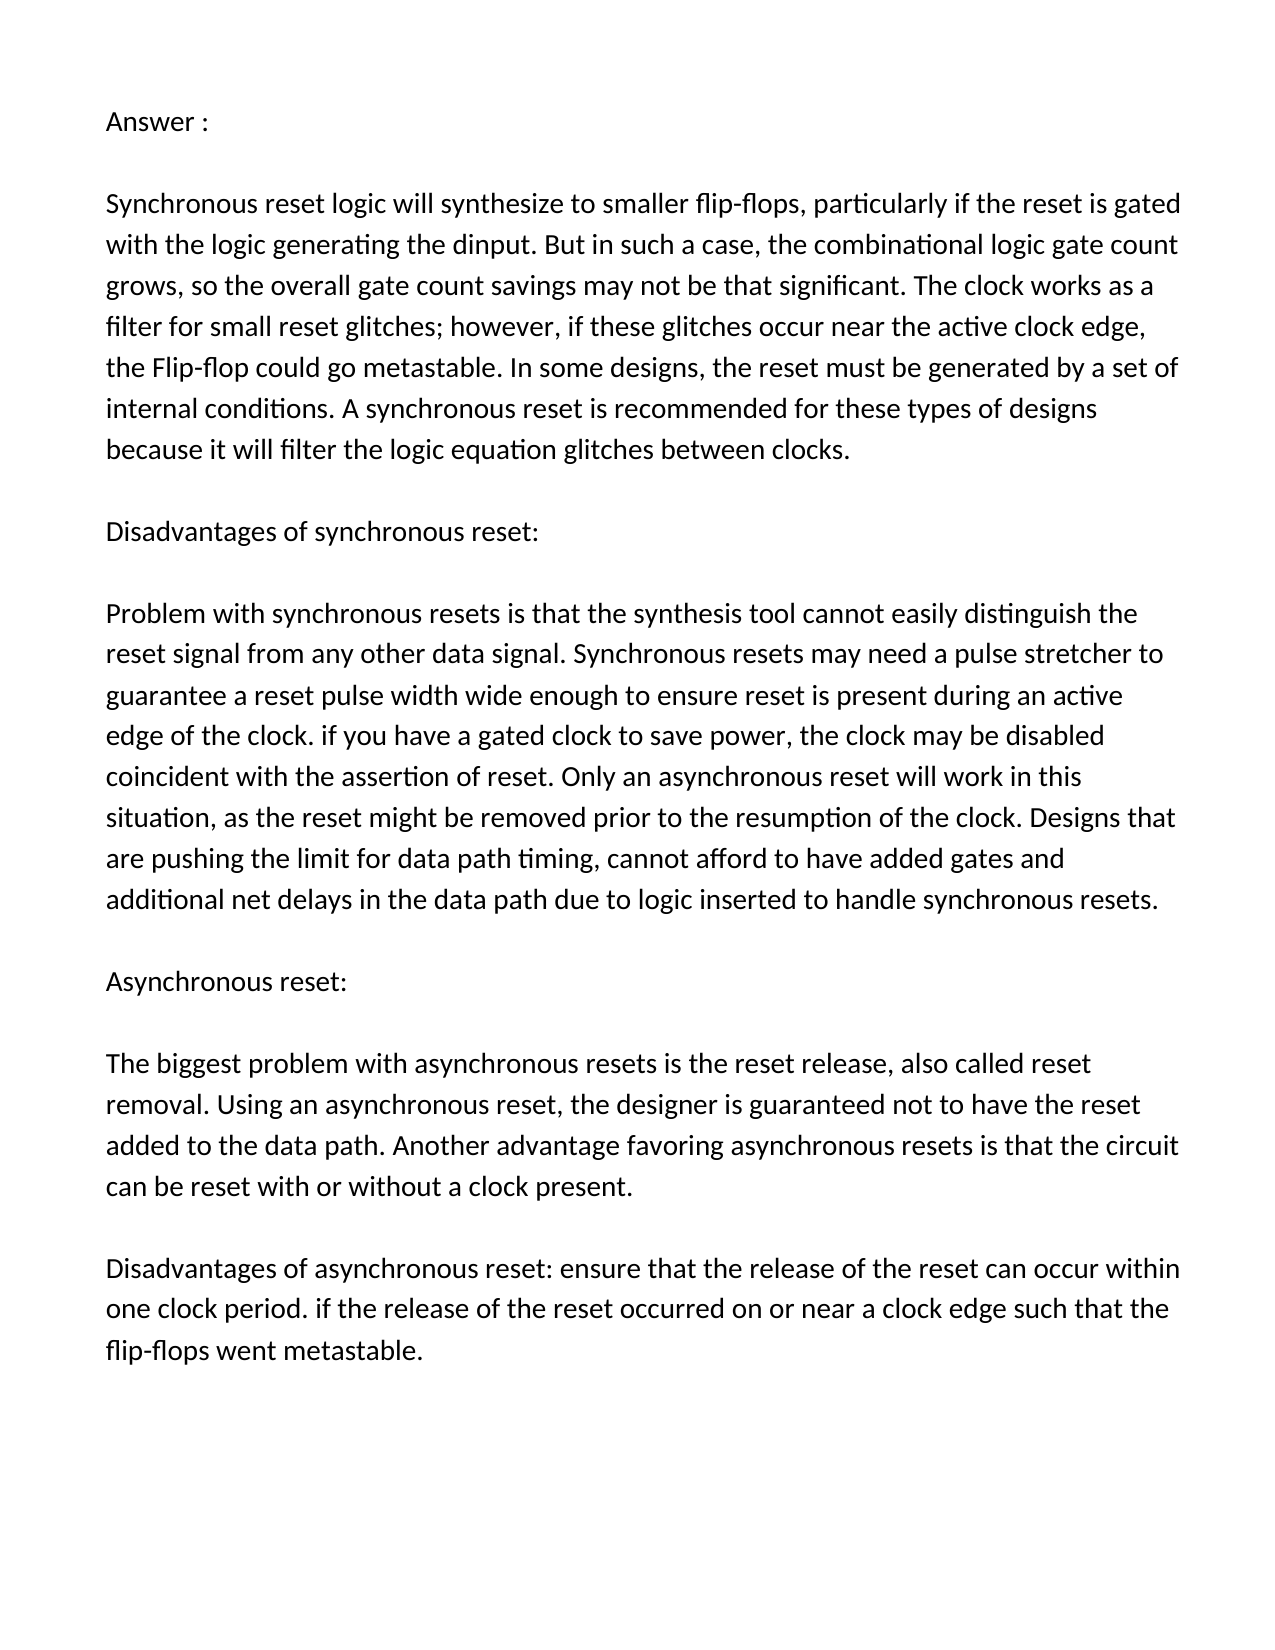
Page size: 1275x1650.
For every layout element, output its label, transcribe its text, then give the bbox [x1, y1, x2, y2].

text Answer : [106, 103, 1184, 139]
text Disadvantages of asynchronous reset: ensure that the release of the reset can occur within one clock period. if the release of the reset occurred on or near a clock edge such that the flip-flops went metastable. [106, 1250, 1184, 1367]
text Asynchronous reset: [106, 963, 1184, 999]
text Disadvantages of synchronous reset: [106, 513, 1184, 548]
text Synchronous reset logic will synthesize to smaller flip-flops, particularly if the reset is gated with the logic generating the dinput. But in such a case, the combinational logic gate count grows, so the overall gate count savings may not be that significant. The clock works as a filter for small reset glitches; however, if these glitches occur near the active clock edge, the Flip-flop could go metastable. In some designs, the reset must be generated by a set of internal conditions. A synchronous reset is recommended for these types of designs because it will filter the logic equation glitches between clocks. [106, 185, 1184, 467]
text The biggest problem with asynchronous resets is the reset release, also called reset removal. Using an asynchronous reset, the designer is guaranteed not to have the reset added to the data path. Another advantage favoring asynchronous resets is that the circuit can be reset with or without a clock present. [106, 1045, 1184, 1203]
text Problem with synchronous resets is that the synthesis tool cannot easily distinguish the reset signal from any other data signal. Synchronous resets may need a pulse stretcher to guarantee a reset pulse width wide enough to ensure reset is present during an active edge of the clock. if you have a gated clock to save power, the clock may be disabled coincident with the assertion of reset. Only an asynchronous reset will work in this situation, as the reset might be removed prior to the resumption of the clock. Designs that are pushing the limit for data path timing, cannot afford to have added gates and additional net delays in the data path due to logic inserted to handle synchronous resets. [106, 595, 1184, 917]
